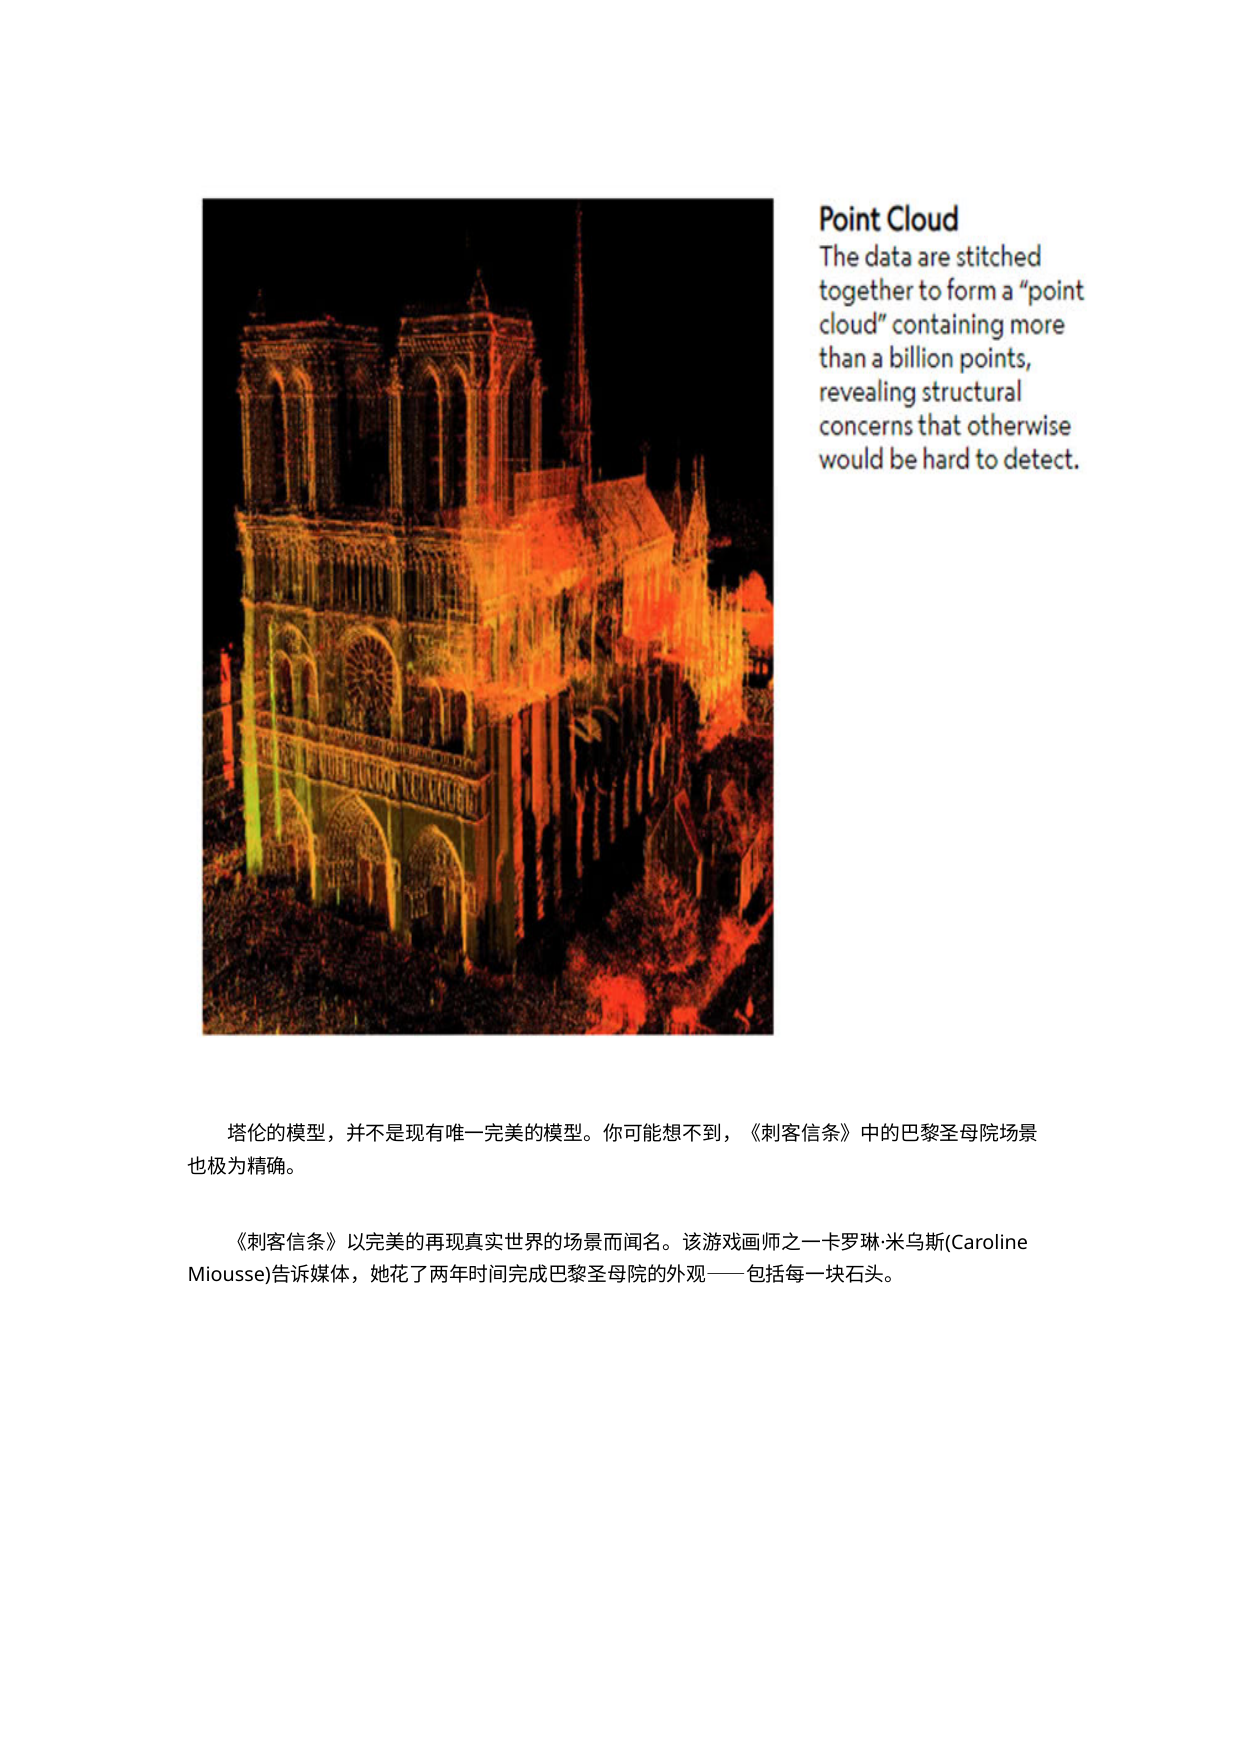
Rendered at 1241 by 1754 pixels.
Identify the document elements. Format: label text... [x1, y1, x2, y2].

picture [187, 162, 1114, 1061]
text 塔伦的模型，并不是现有唯一完美的模型。你可能想不到，《刺客信条》中的巴黎圣母院场景也极为精确。 [187, 1116, 1053, 1181]
text 《刺客信条》以完美的再现真实世界的场景而闻名。该游戏画师之一卡罗琳·米乌斯(Caroline Miousse)告诉媒体，她花了两年时间完成巴黎圣母院的外观——包括每一块石头。 [187, 1224, 1053, 1289]
